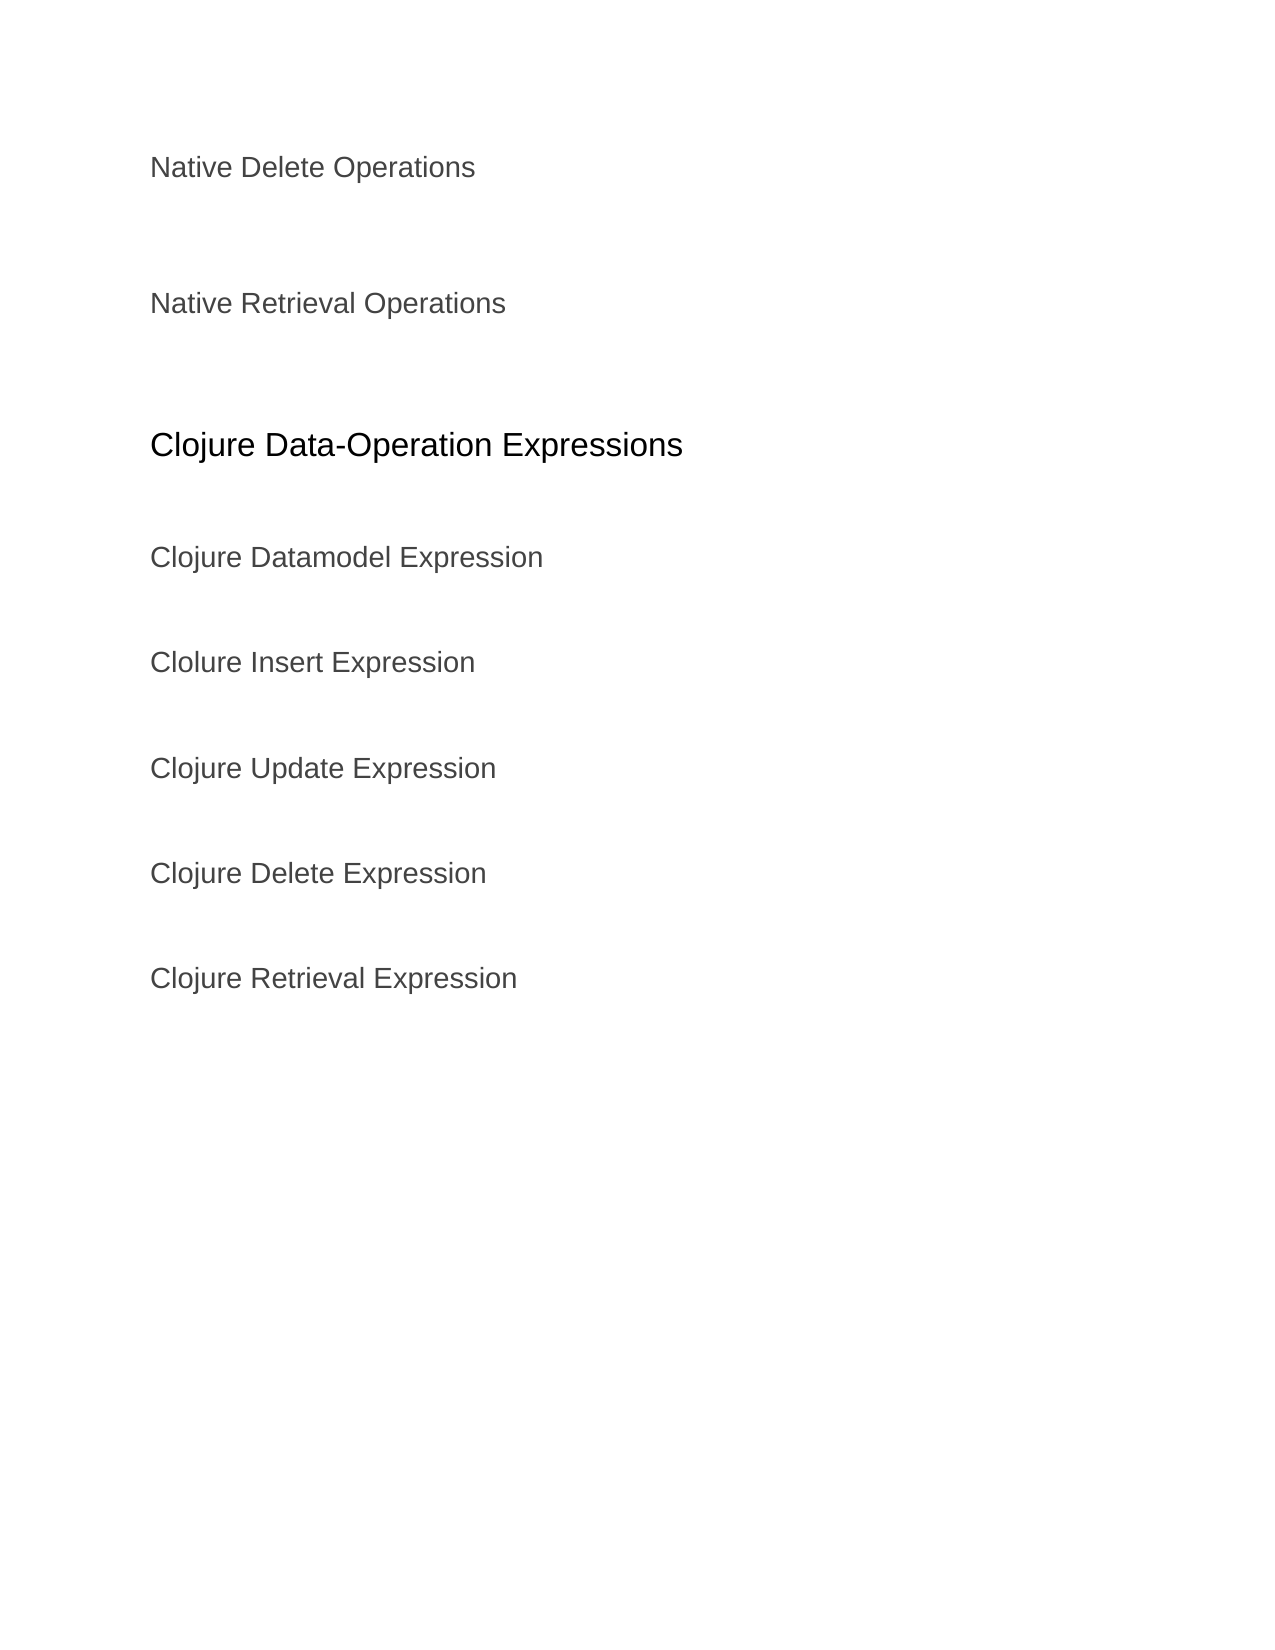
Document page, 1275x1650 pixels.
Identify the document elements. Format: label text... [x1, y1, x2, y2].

subtitle Native Delete Operations [150, 150, 1125, 183]
subtitle Clolure Insert Expression [150, 645, 1125, 679]
subtitle Clojure Data-Operation Expressions [150, 425, 1125, 464]
subtitle Clojure Retrieval Expression [150, 962, 1125, 995]
subtitle Native Retrieval Operations [150, 286, 1125, 319]
subtitle Clojure Delete Expression [150, 856, 1125, 890]
subtitle Clojure Update Expression [150, 751, 1125, 784]
subtitle Clojure Datamodel Expression [150, 540, 1125, 573]
